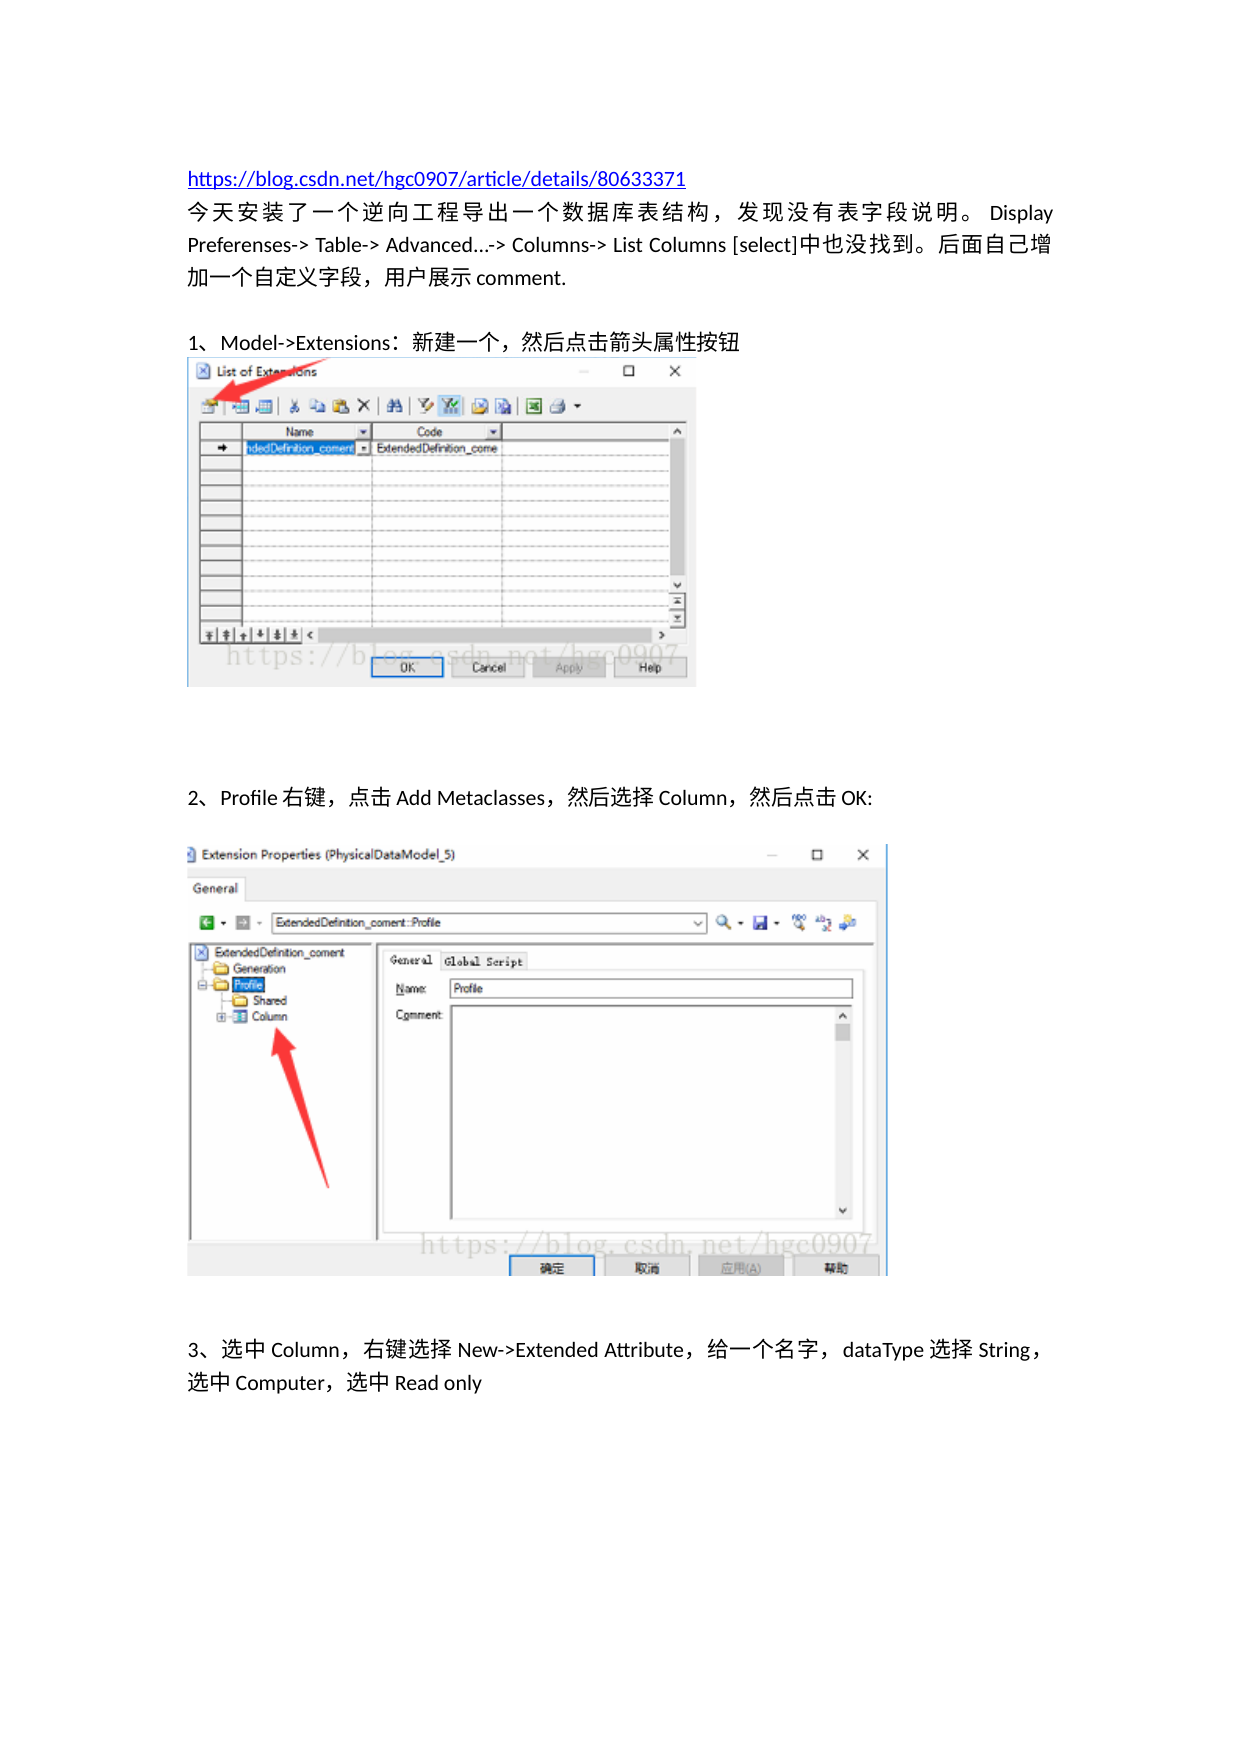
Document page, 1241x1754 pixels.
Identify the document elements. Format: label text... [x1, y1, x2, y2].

picture [187, 357, 697, 687]
picture [187, 844, 891, 1276]
text 3、选中Column，右键选择New->Extended Attribute，给一个名字，dataType选择String，选中Computer，选中Read only [187, 1332, 1053, 1397]
text https://blog.csdn.net/hgc0907/article/details/80633371 [187, 162, 1053, 194]
text 1、Model->Extensions：新建一个，然后点击箭头属性按钮 [187, 324, 1053, 357]
text 2、Profile右键，点击Add Metaclasses，然后选择Column，然后点击OK: [187, 779, 1053, 812]
text 今天安装了一个逆向工程导出一个数据库表结构，发现没有表字段说明。Display Preferenses-> Table-> Advanced...-> Columns-> List Columns [select]中也没找到。后面自己增加一个自定义字段，用户展示comment. [187, 194, 1053, 292]
